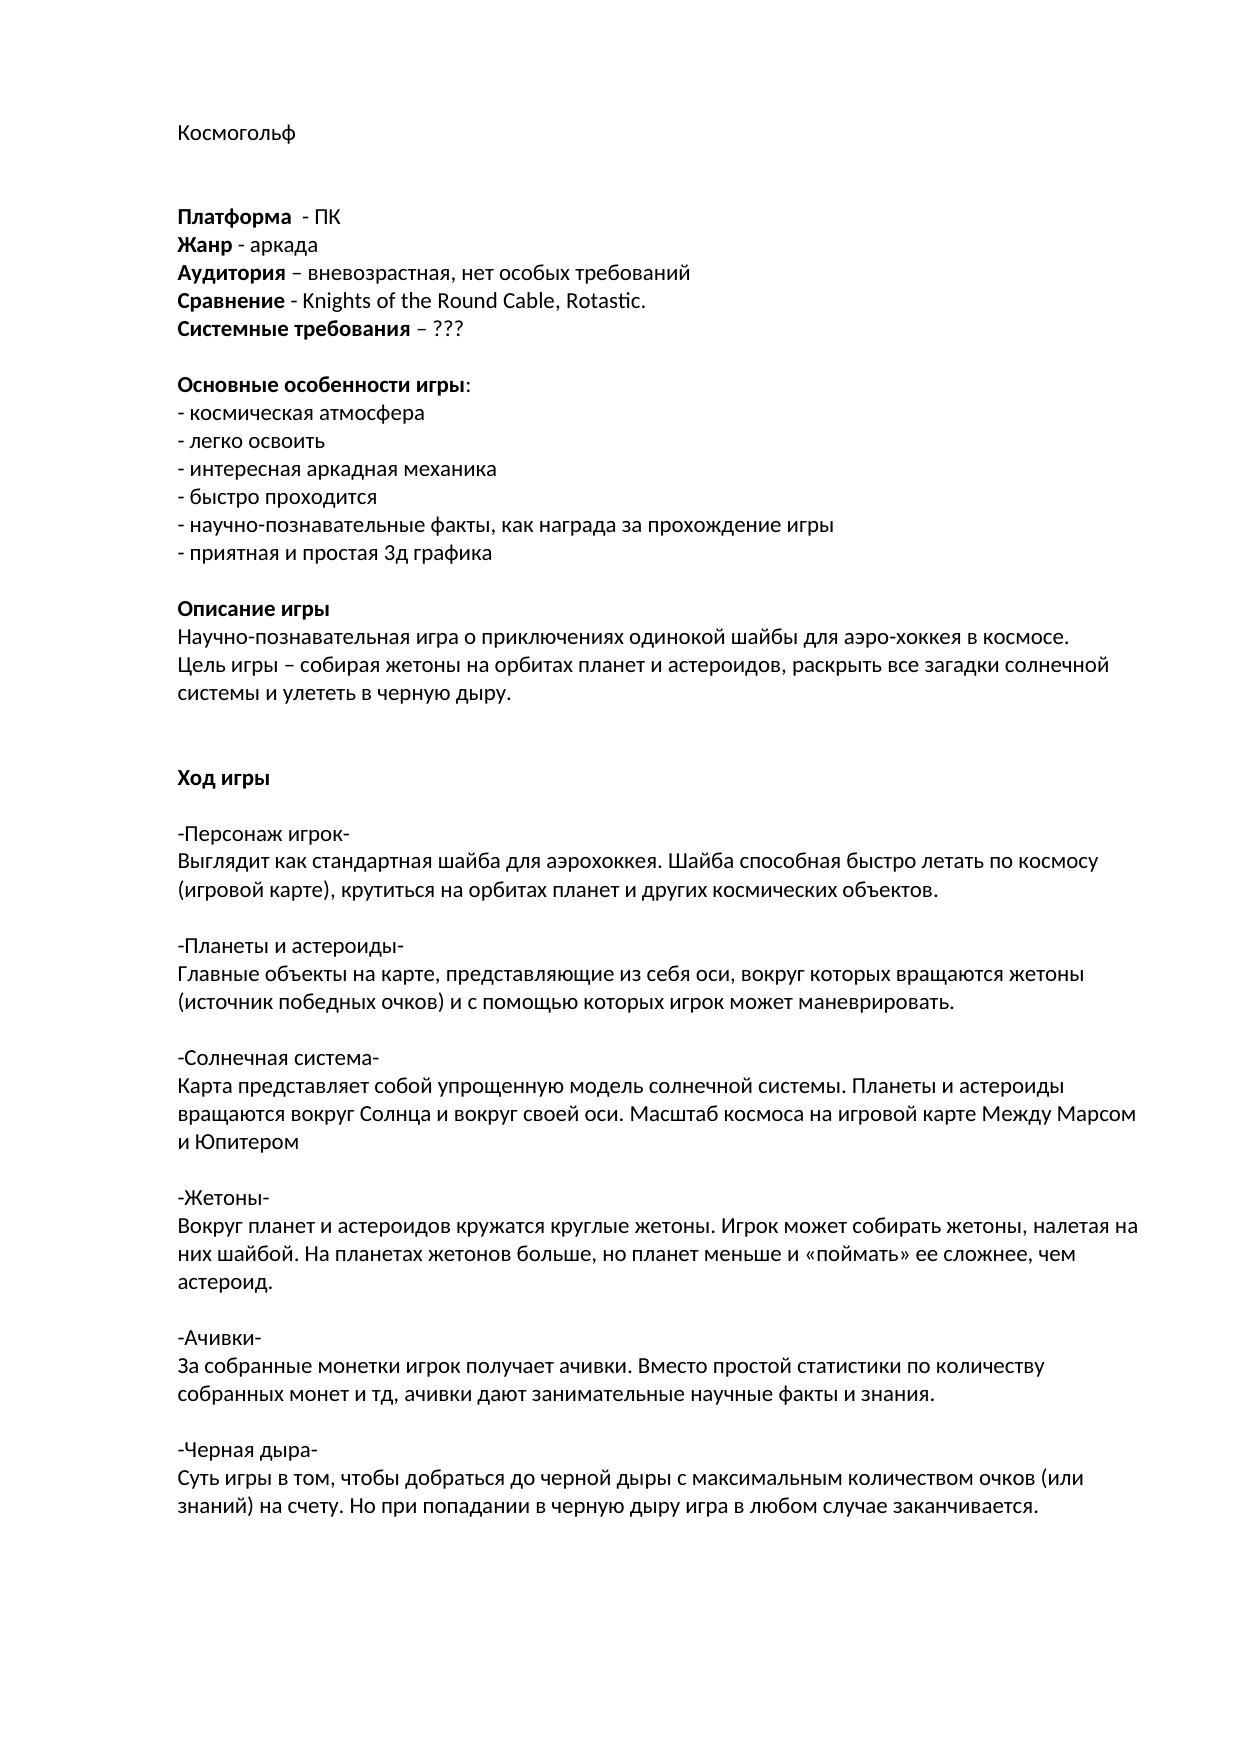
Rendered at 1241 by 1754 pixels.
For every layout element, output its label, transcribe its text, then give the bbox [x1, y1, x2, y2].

text - быстро проходится [177, 482, 1152, 510]
text Жанр - аркада [177, 230, 1152, 258]
text - приятная и простая 3д графика [177, 538, 1152, 566]
text Космогольф [177, 118, 1152, 146]
text Системные требования – ??? [177, 314, 1152, 342]
text Аудитория – вневозрастная, нет особых требований [177, 258, 1152, 286]
text - интересная аркадная механика [177, 454, 1152, 482]
text Платформа - ПК [177, 202, 1152, 230]
text Суть игры в том, чтобы добраться до черной дыры с максимальным количеством очков (или знаний) на счету. Но при попадании в черную дыру игра в любом случае заканчивается. [177, 1463, 1152, 1519]
text Описание игры [177, 594, 1152, 622]
text - научно-познавательные факты, как награда за прохождение игры [177, 510, 1152, 538]
text Главные объекты на карте, представляющие из себя оси, вокруг которых вращаются жетоны (источник победных очков) и с помощью которых игрок может маневрировать. [177, 959, 1152, 1015]
text -Черная дыра- [177, 1435, 1152, 1463]
text -Жетоны- [177, 1183, 1152, 1211]
text -Солнечная система- [177, 1043, 1152, 1071]
text Сравнение - Knights of the Round Cable, Rotastic. [177, 286, 1152, 314]
text - космическая атмосфера [177, 398, 1152, 426]
text Карта представляет собой упрощенную модель солнечной системы. Планеты и астероиды вращаются вокруг Солнца и вокруг своей оси. Масштаб космоса на игровой карте Между Марсом и Юпитером [177, 1071, 1152, 1155]
text За собранные монетки игрок получает ачивки. Вместо простой статистики по количеству собранных монет и тд, ачивки дают занимательные научные факты и знания. [177, 1351, 1152, 1407]
text Вокруг планет и астероидов кружатся круглые жетоны. Игрок может собирать жетоны, налетая на них шайбой. На планетах жетонов больше, но планет меньше и «поймать» ее сложнее, чем астероид. [177, 1211, 1152, 1295]
text Выглядит как стандартная шайба для аэрохоккея. Шайба способная быстро летать по космосу (игровой карте), крутиться на орбитах планет и других космических объектов. [177, 847, 1152, 903]
text - легко освоить [177, 426, 1152, 454]
text -Ачивки- [177, 1323, 1152, 1351]
text -Персонаж игрок- [177, 819, 1152, 847]
text Ход игры [177, 763, 1152, 791]
text Основные особенности игры: [177, 370, 1152, 398]
text Цель игры – собирая жетоны на орбитах планет и астероидов, раскрыть все загадки солнечной системы и улететь в черную дыру. [177, 651, 1152, 707]
text Научно-познавательная игра о приключениях одинокой шайбы для аэро-хоккея в космосе. [177, 622, 1152, 651]
text -Планеты и астероиды- [177, 931, 1152, 959]
